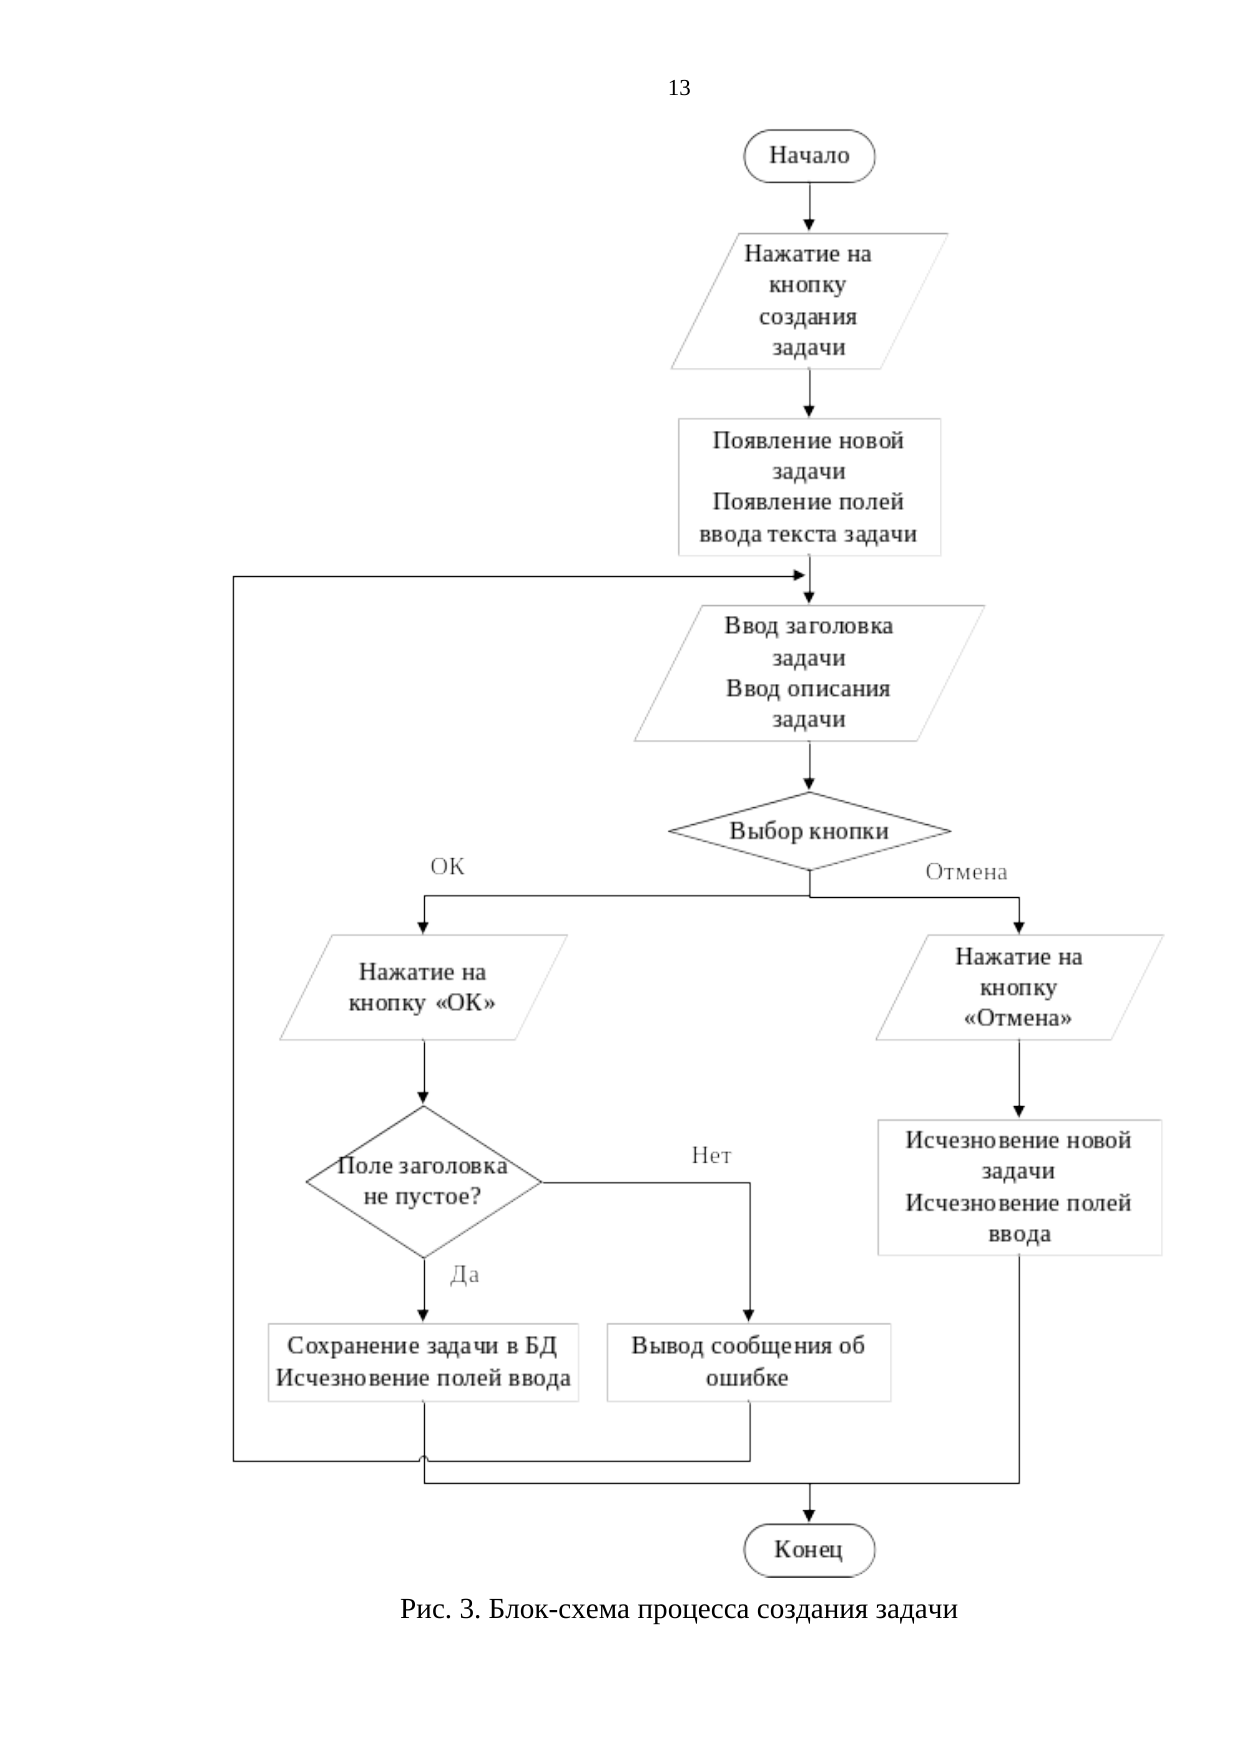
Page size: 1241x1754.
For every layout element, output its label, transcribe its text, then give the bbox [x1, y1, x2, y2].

text Рис. 3. Блок-схема процесса создания задачи [177, 1591, 1181, 1624]
